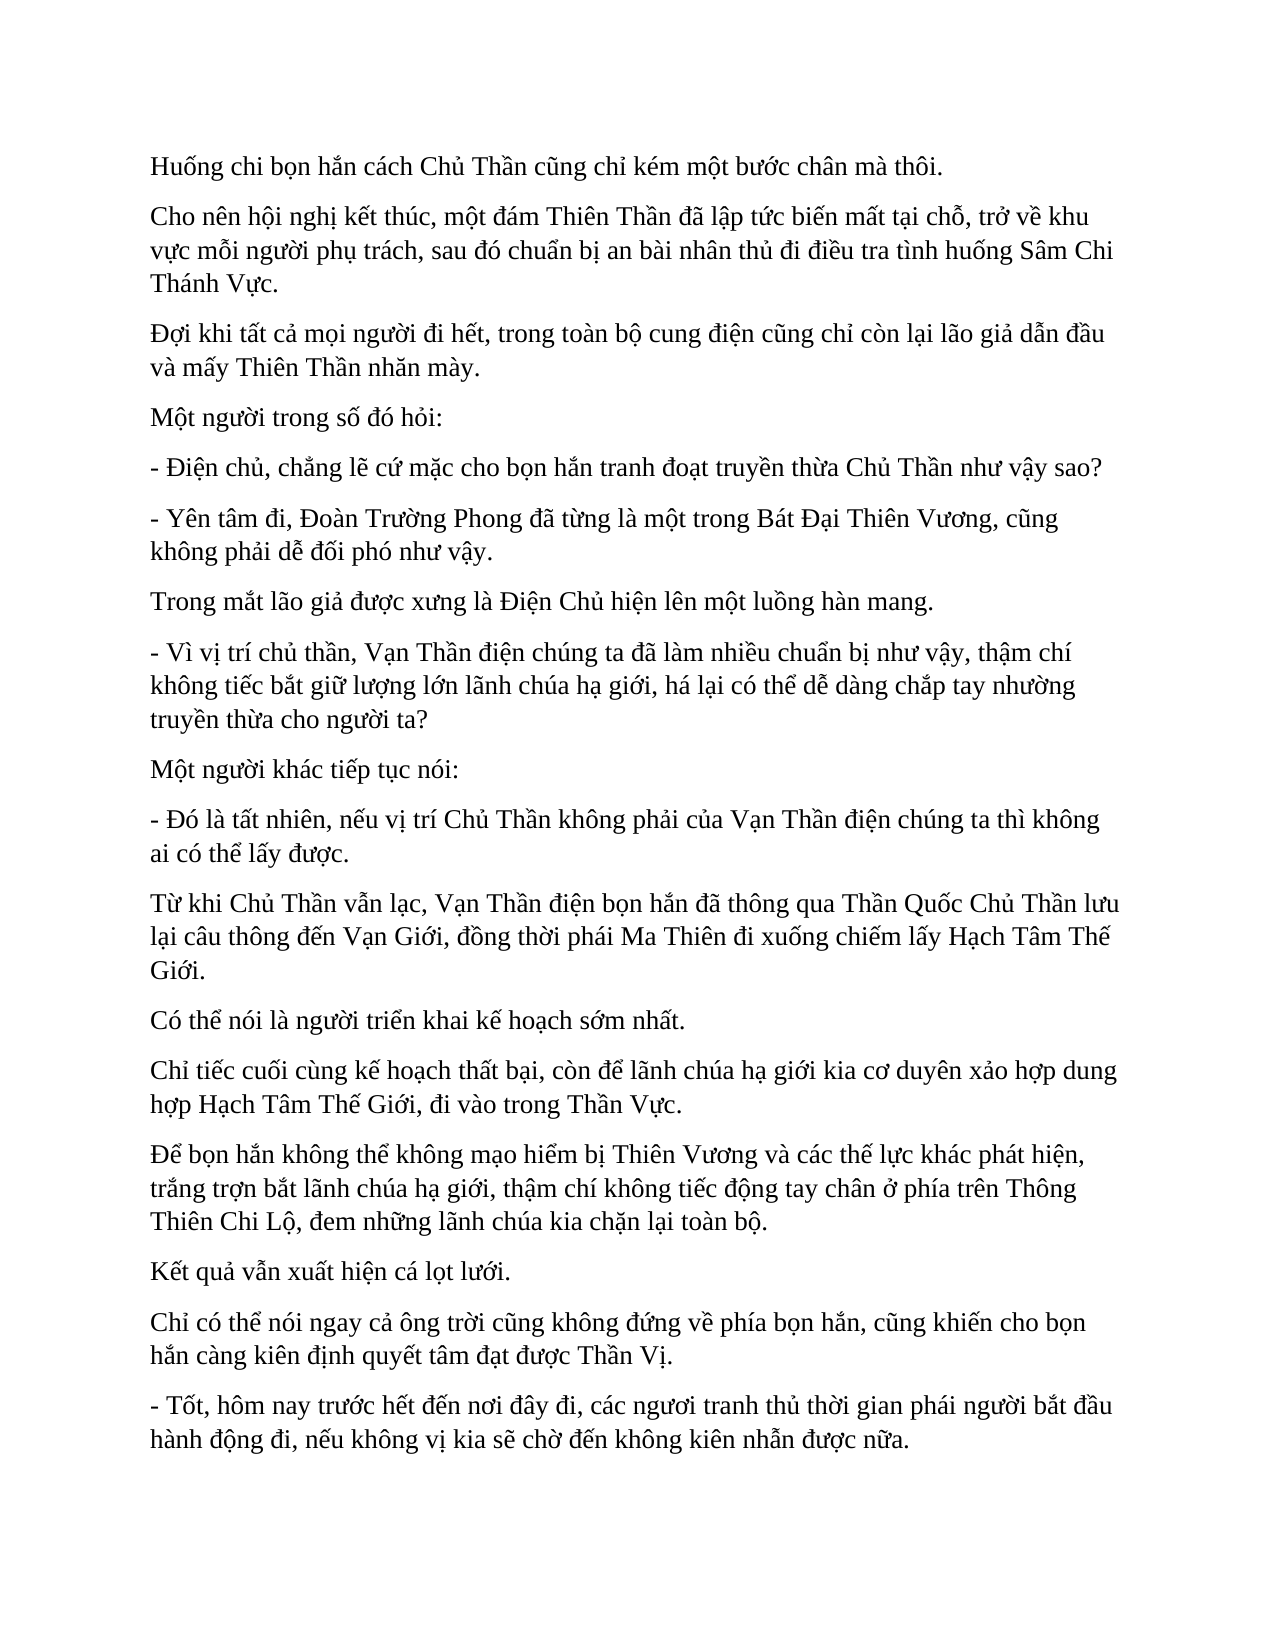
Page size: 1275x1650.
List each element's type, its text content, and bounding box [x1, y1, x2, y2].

text - Yên tâm đi, Đoàn Trường Phong đã từng là một trong Bát Đại Thiên Vương, cũng không phải dễ đối phó như vậy. [150, 502, 1125, 566]
text Từ khi Chủ Thần vẫn lạc, Vạn Thần điện bọn hắn đã thông qua Thần Quốc Chủ Thần lưu lại câu thông đến Vạn Giới, đồng thời phái Ma Thiên đi xuống chiếm lấy Hạch Tâm Thế Giới. [150, 887, 1125, 985]
text - Điện chủ, chẳng lẽ cứ mặc cho bọn hắn tranh đoạt truyền thừa Chủ Thần như vậy sao? [150, 451, 1125, 483]
text Chỉ có thể nói ngay cả ông trời cũng không đứng về phía bọn hắn, cũng khiến cho bọn hắn càng kiên định quyết tâm đạt được Thần Vị. [150, 1306, 1125, 1370]
text Đợi khi tất cả mọi người đi hết, trong toàn bộ cung điện cũng chỉ còn lại lão giả dẫn đầu và mấy Thiên Thần nhăn mày. [150, 317, 1125, 382]
text Một người khác tiếp tục nói: [150, 753, 1125, 784]
text - Vì vị trí chủ thần, Vạn Thần điện chúng ta đã làm nhiều chuẩn bị như vậy, thậm chí không tiếc bắt giữ lượng lớn lãnh chúa hạ giới, há lại có thể dễ dàng chắp tay nhường truyền thừa cho người ta? [150, 636, 1125, 734]
text Chỉ tiếc cuối cùng kế hoạch thất bại, còn để lãnh chúa hạ giới kia cơ duyên xảo hợp dung hợp Hạch Tâm Thế Giới, đi vào trong Thần Vực. [150, 1054, 1125, 1119]
text - Tốt, hôm nay trước hết đến nơi đây đi, các ngươi tranh thủ thời gian phái người bắt đầu hành động đi, nếu không vị kia sẽ chờ đến không kiên nhẫn được nữa. [150, 1389, 1125, 1454]
text Kết quả vẫn xuất hiện cá lọt lưới. [150, 1255, 1125, 1287]
text Trong mắt lão giả được xưng là Điện Chủ hiện lên một luồng hàn mang. [150, 585, 1125, 617]
text Một người trong số đó hỏi: [150, 401, 1125, 432]
text Có thể nói là người triển khai kế hoạch sớm nhất. [150, 1004, 1125, 1035]
text - Đó là tất nhiên, nếu vị trí Chủ Thần không phải của Vạn Thần điện chúng ta thì không ai có thể lấy được. [150, 803, 1125, 868]
text Cho nên hội nghị kết thúc, một đám Thiên Thần đã lập tức biến mất tại chỗ, trở về khu vực mỗi người phụ trách, sau đó chuẩn bị an bài nhân thủ đi điều tra tình huống Sâm Chi Thánh Vực. [150, 200, 1125, 298]
text Huống chi bọn hắn cách Chủ Thần cũng chỉ kém một bước chân mà thôi. [150, 150, 1125, 181]
text Để bọn hắn không thể không mạo hiểm bị Thiên Vương và các thế lực khác phát hiện, trắng trợn bắt lãnh chúa hạ giới, thậm chí không tiếc động tay chân ở phía trên Thông Thiên Chi Lộ, đem những lãnh chúa kia chặn lại toàn bộ. [150, 1138, 1125, 1236]
